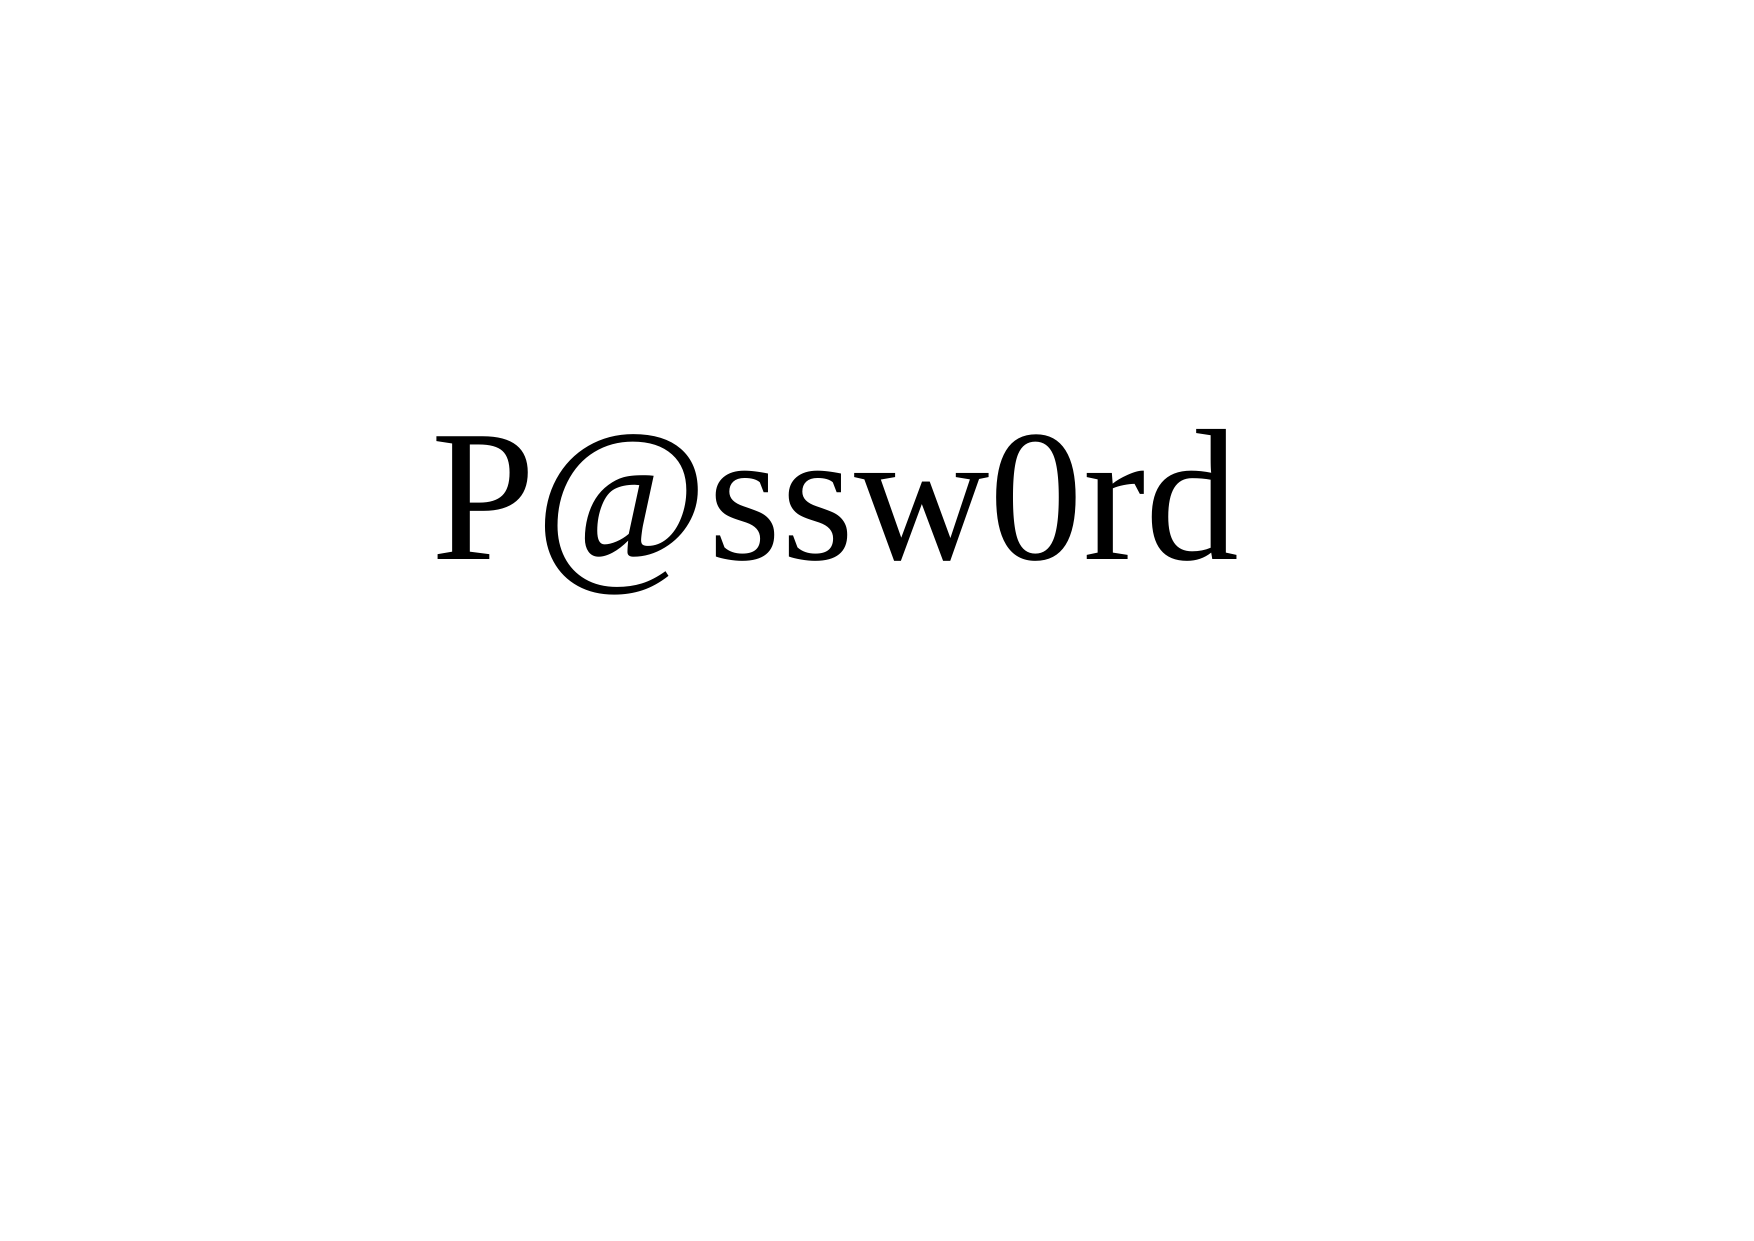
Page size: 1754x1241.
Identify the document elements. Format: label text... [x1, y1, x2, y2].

text P@ssw0rd [150, 384, 1604, 599]
